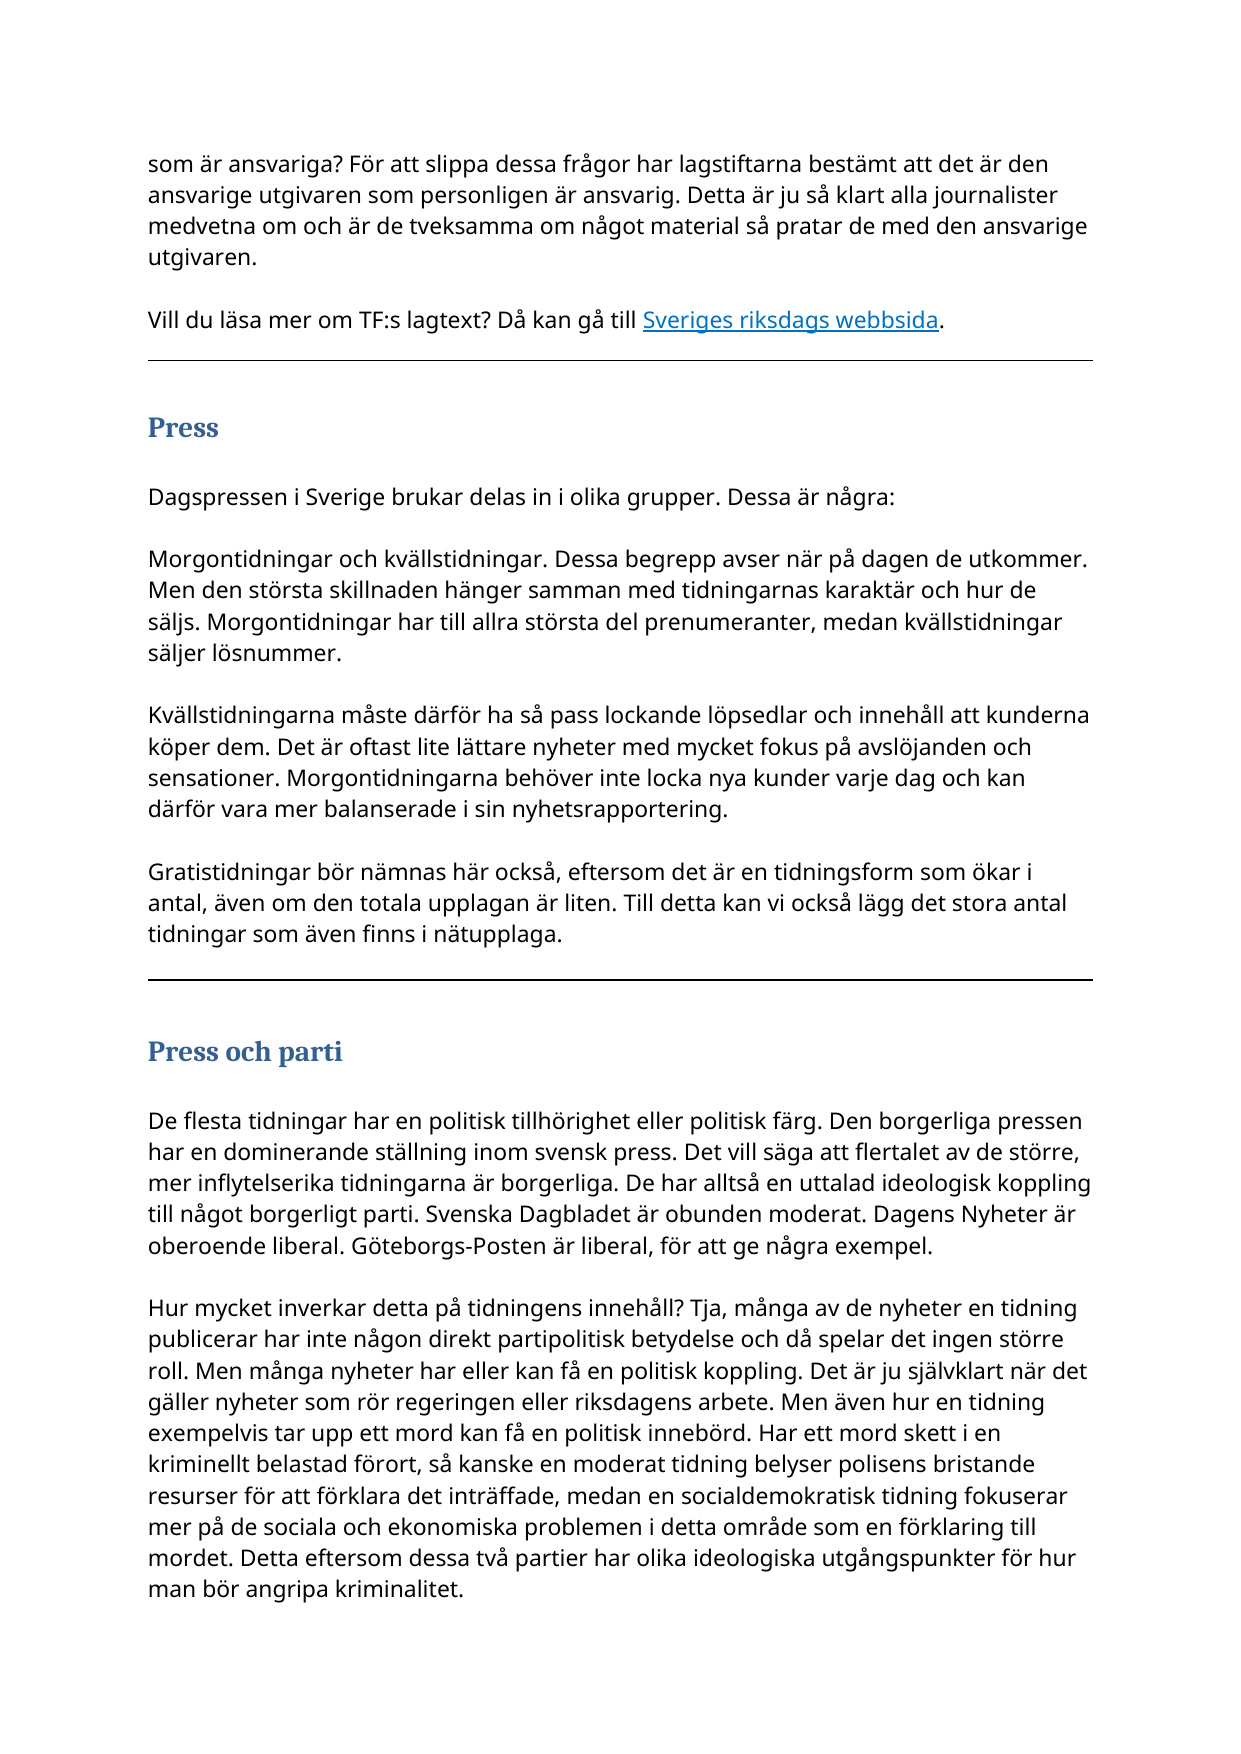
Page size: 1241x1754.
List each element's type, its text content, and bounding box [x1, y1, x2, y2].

subtitle Press [148, 411, 1093, 444]
text De flesta tidningar har en politisk tillhörighet eller politisk färg. Den borgerliga pressen har en dominerande ställning inom svensk press. Det vill säga att flertalet av de större, mer inflytelserika tidningarna är borgerliga. De har alltså en uttalad ideologisk koppling till något borgerligt parti. Svenska Dagbladet är obunden moderat. Dagens Nyheter är oberoende liberal. Göteborgs-Posten är liberal, för att ge några exempel. [148, 1104, 1093, 1261]
subtitle Press och parti [148, 1035, 1093, 1068]
text Morgontidningar och kvällstidningar. Dessa begrepp avser när på dagen de utkommer. Men den största skillnaden hänger samman med tidningarnas karaktär och hur de säljs. Morgontidningar har till allra största del prenumeranter, medan kvällstidningar säljer lösnummer. [148, 543, 1093, 668]
text Vill du läsa mer om TF:s lagtext? Då kan gå till Sveriges riksdags webbsida. [148, 304, 1093, 335]
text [148, 148, 1093, 273]
text Kvällstidningarna måste därför ha så pass lockande löpsedlar och innehåll att kunderna köper dem. Det är oftast lite lättare nyheter med mycket fokus på avslöjanden och sensationer. Morgontidningarna behöver inte locka nya kunder varje dag och kan därför vara mer balanserade i sin nyhetsrapportering. [148, 699, 1093, 824]
text Dagspressen i Sverige brukar delas in i olika grupper. Dessa är några: [148, 481, 1093, 512]
text Gratistidningar bör nämnas här också, eftersom det är en tidningsform som ökar i antal, även om den totala upplagan är liten. Till detta kan vi också lägg det stora antal tidningar som även finns i nätupplaga. [148, 856, 1093, 949]
text Hur mycket inverkar detta på tidningens innehåll? Tja, många av de nyheter en tidning publicerar har inte någon direkt partipolitisk betydelse och då spelar det ingen större roll. Men många nyheter har eller kan få en politisk koppling. Det är ju självklart när det gäller nyheter som rör regeringen eller riksdagens arbete. Men även hur en tidning exempelvis tar upp ett mord kan få en politisk innebörd. Har ett mord skett i en kriminellt belastad förort, så kanske en moderat tidning belyser polisens bristande resurser för att förklara det inträffade, medan en socialdemokratisk tidning fokuserar mer på de sociala och ekonomiska problemen i detta område som en förklaring till mordet. Detta eftersom dessa två partier har olika ideologiska utgångspunkter för hur man bör angripa kriminalitet. [148, 1292, 1093, 1604]
